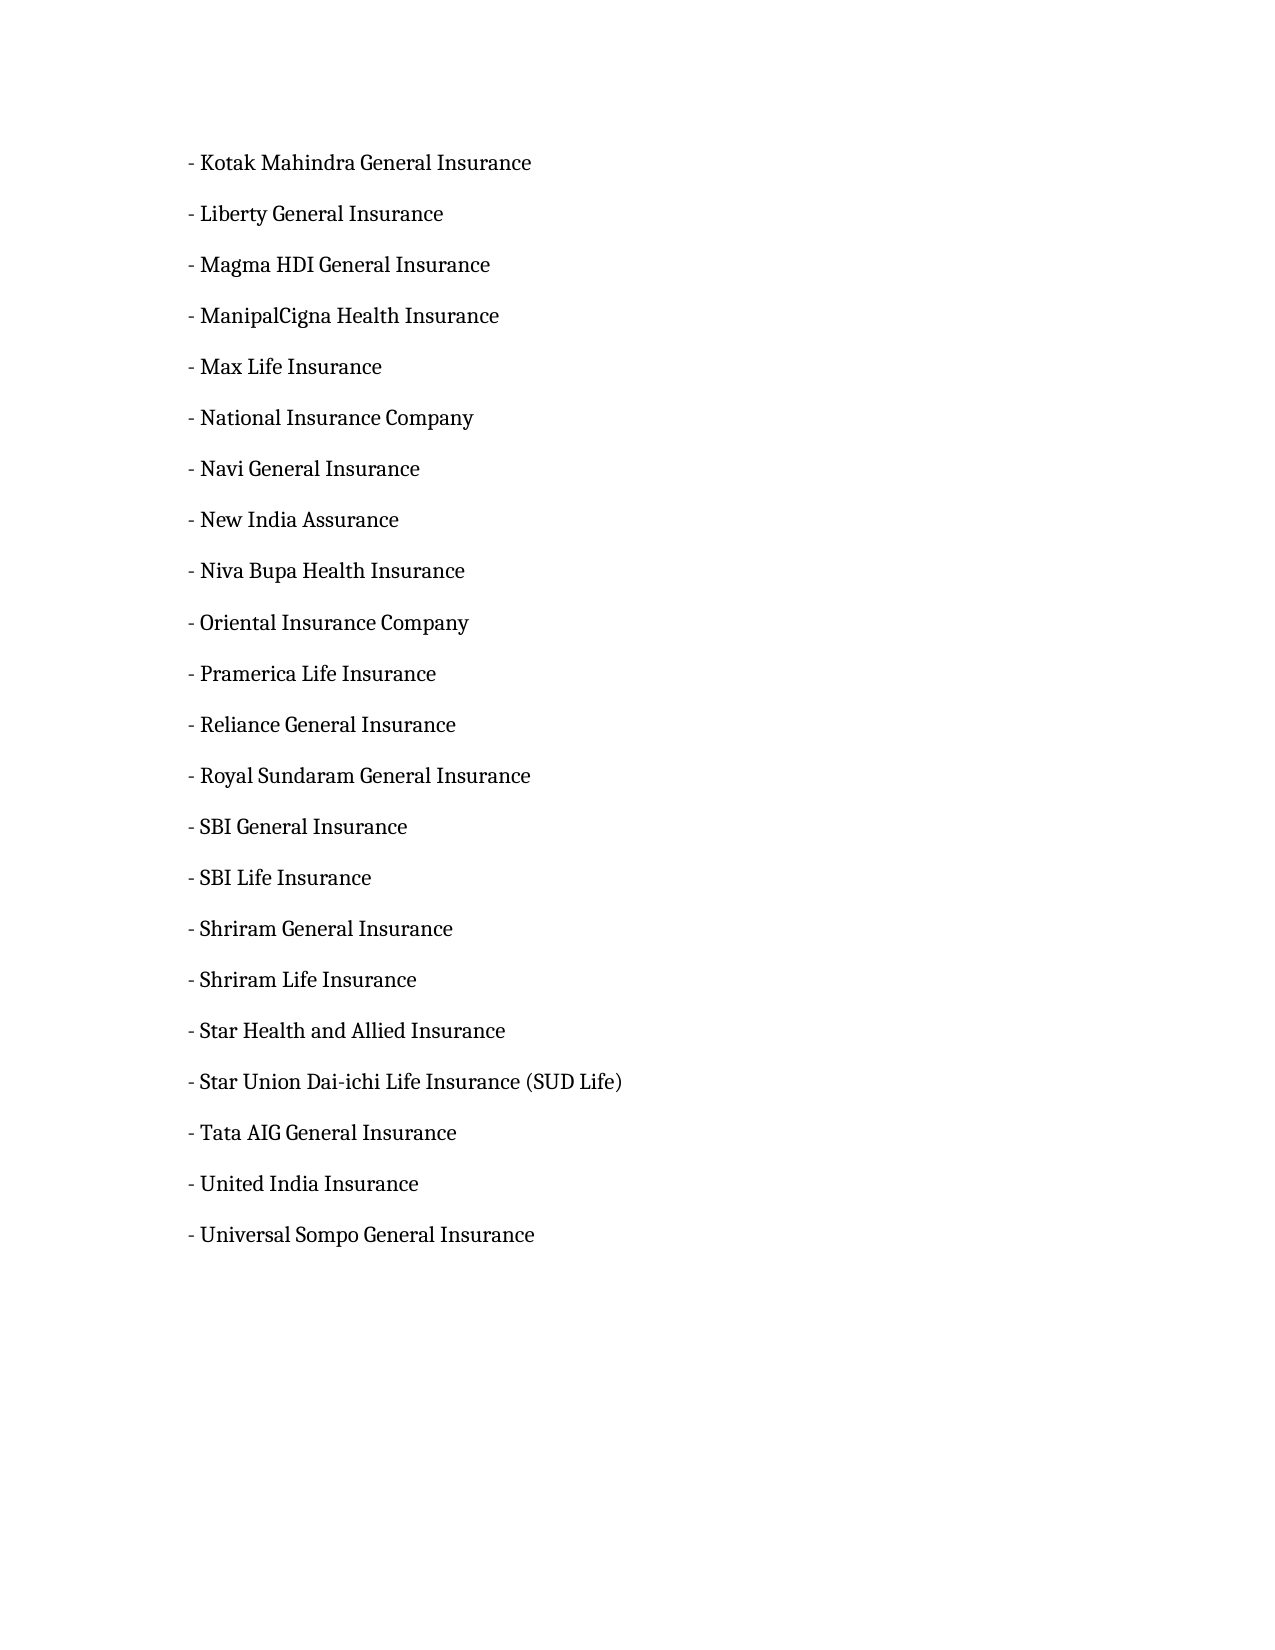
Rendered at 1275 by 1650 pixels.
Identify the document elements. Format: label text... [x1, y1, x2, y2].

text - Max Life Insurance [187, 354, 1087, 381]
text - Reliance General Insurance [187, 711, 1087, 738]
text - Magma HDI General Insurance [187, 252, 1087, 278]
text - Star Union Dai-ichi Life Insurance (SUD Life) [187, 1069, 1087, 1095]
text - SBI General Insurance [187, 813, 1087, 840]
text - SBI Life Insurance [187, 864, 1087, 891]
text - New India Assurance [187, 507, 1087, 534]
text - Kotak Mahindra General Insurance [187, 150, 1087, 176]
text - Pramerica Life Insurance [187, 660, 1087, 687]
text - Liberty General Insurance [187, 201, 1087, 227]
text - Navi General Insurance [187, 456, 1087, 483]
text - Oriental Insurance Company [187, 609, 1087, 636]
text - Royal Sundaram General Insurance [187, 762, 1087, 789]
text - ManipalCigna Health Insurance [187, 303, 1087, 329]
text - National Insurance Company [187, 405, 1087, 432]
text - Shriram Life Insurance [187, 967, 1087, 993]
text - Shriram General Insurance [187, 916, 1087, 942]
text - United India Insurance [187, 1171, 1087, 1197]
text - Niva Bupa Health Insurance [187, 558, 1087, 585]
text - Tata AIG General Insurance [187, 1120, 1087, 1146]
text - Star Health and Allied Insurance [187, 1018, 1087, 1044]
text - Universal Sompo General Insurance [187, 1222, 1087, 1248]
